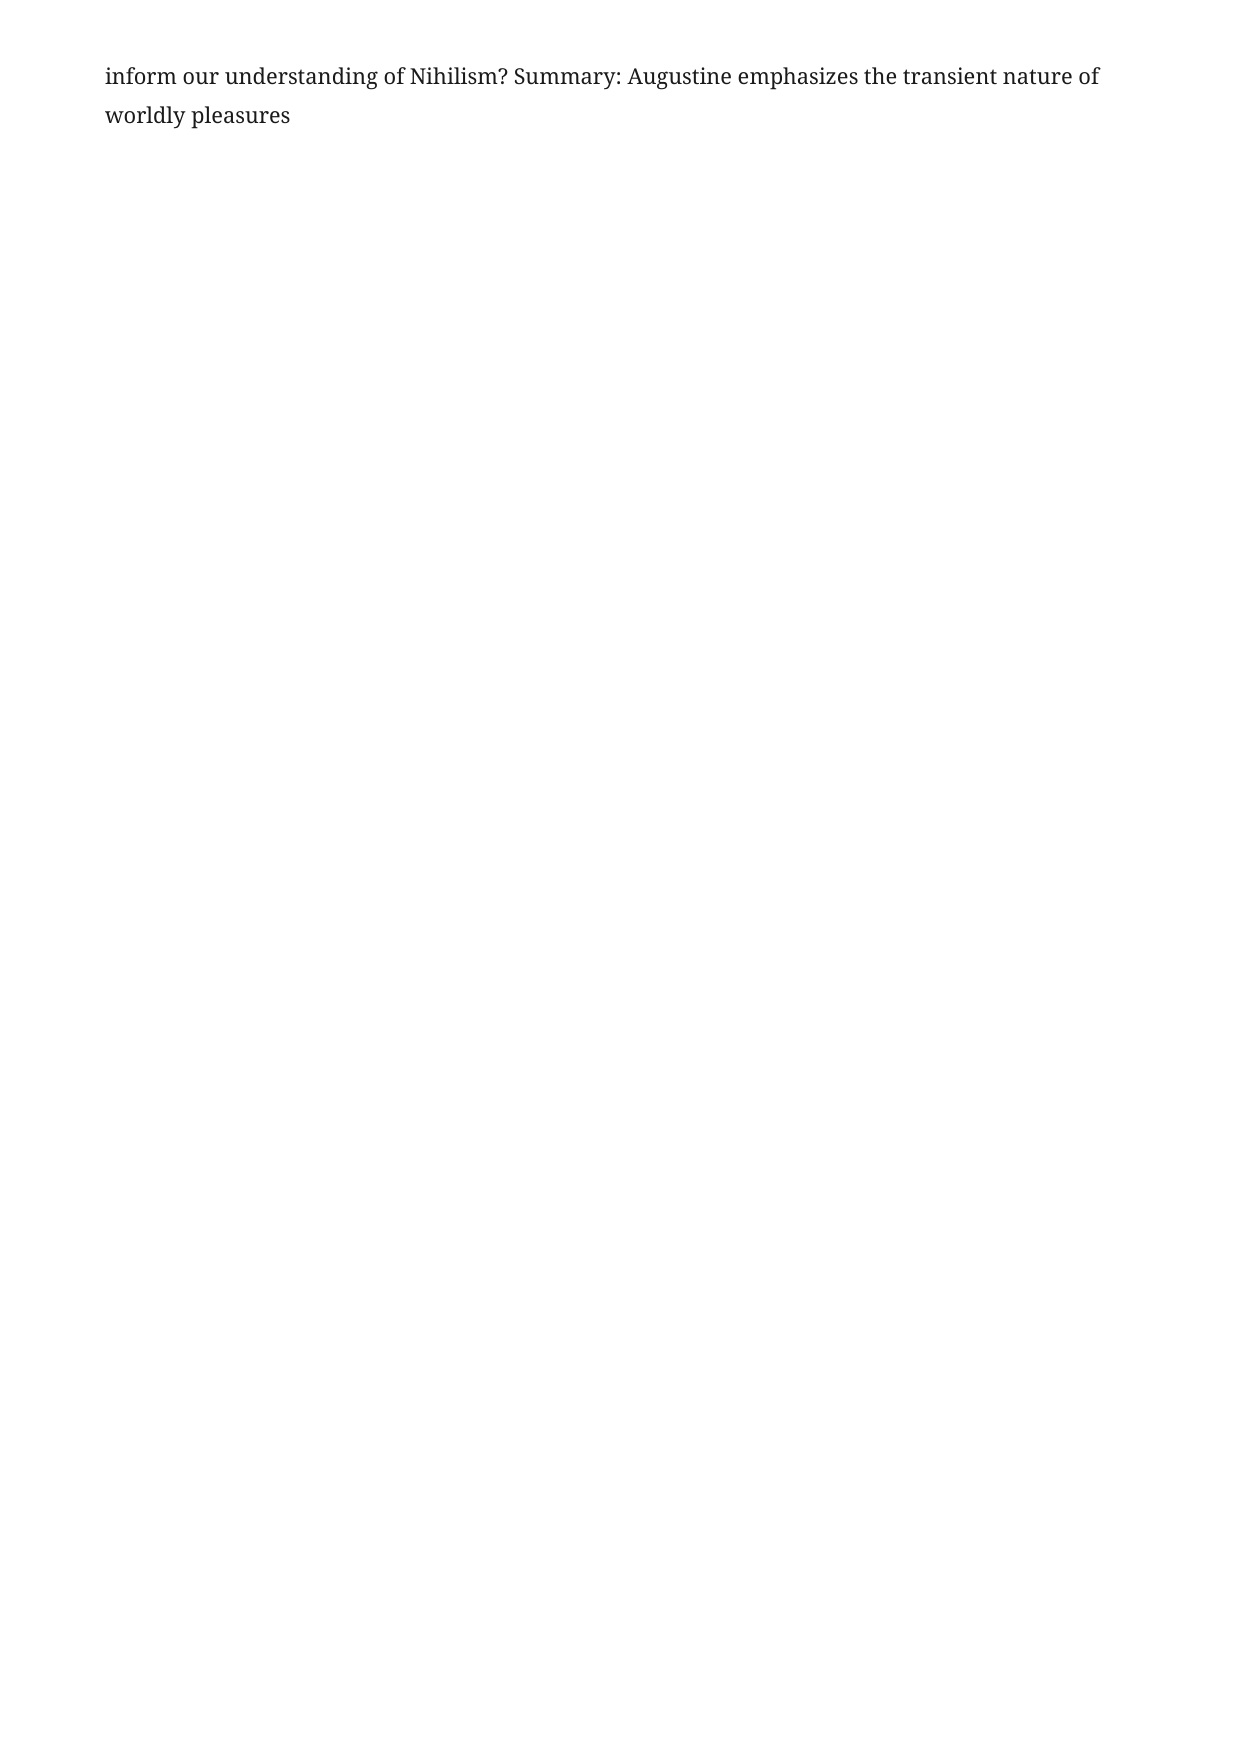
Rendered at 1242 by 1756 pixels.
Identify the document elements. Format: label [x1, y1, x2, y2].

text [105, 61, 1126, 130]
